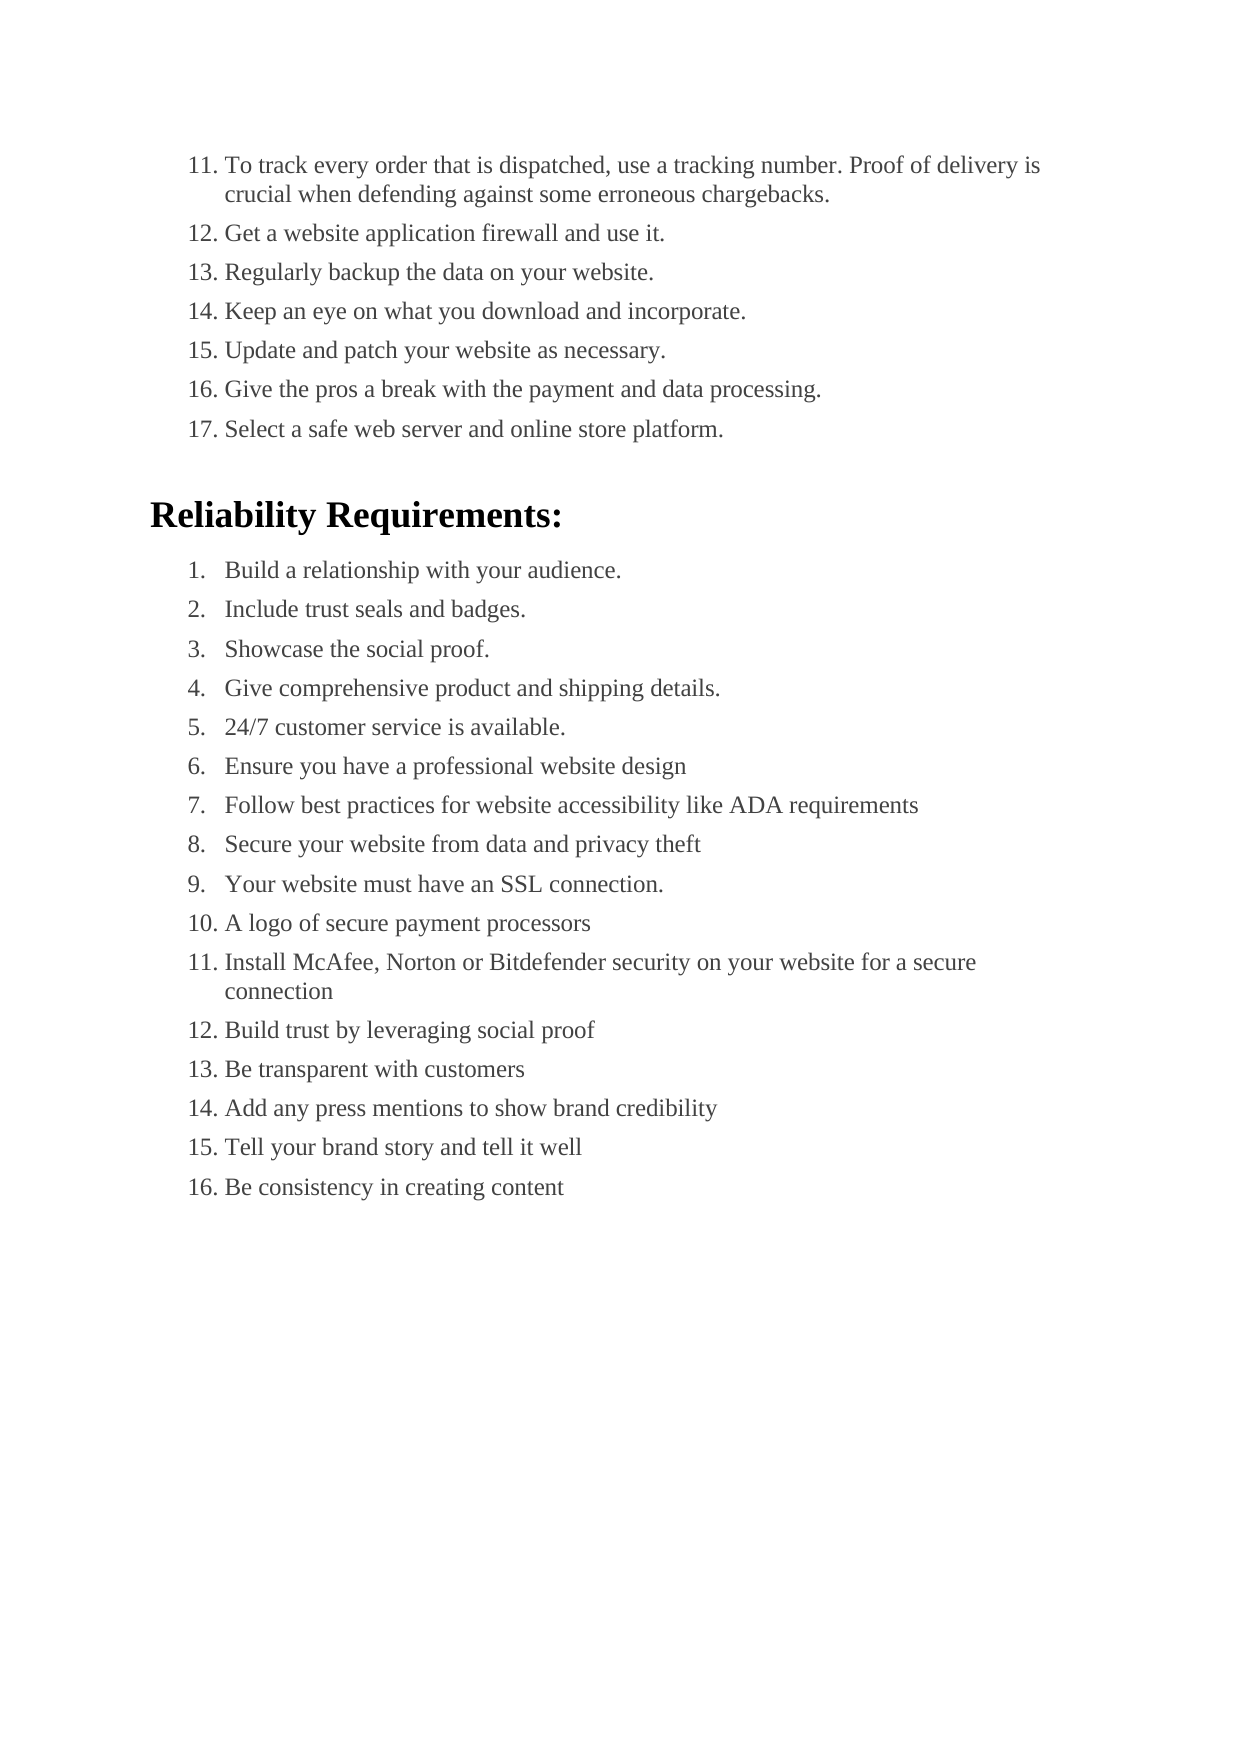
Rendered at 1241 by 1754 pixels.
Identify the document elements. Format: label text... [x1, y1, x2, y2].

list Showcase the social proof. [187, 634, 1090, 662]
list Build a relationship with your audience. [187, 555, 1090, 584]
list Update and patch your website as necessary. [187, 335, 1090, 364]
subtitle Add any press mentions to show brand credibility [187, 1093, 1090, 1122]
list Regularly backup the data on your website. [187, 257, 1090, 286]
subtitle Be consistency in creating content [187, 1172, 1090, 1200]
subtitle Tell your brand story and tell it well [187, 1132, 1090, 1161]
list 24/7 customer service is available. [187, 712, 1090, 741]
subtitle Be transparent with customers [187, 1054, 1090, 1083]
subtitle Secure your website from data and privacy theft [187, 829, 1090, 858]
subtitle Follow best practices for website accessibility like ADA requirements [187, 790, 1090, 819]
list Give comprehensive product and shipping details. [187, 673, 1090, 702]
list Include trust seals and badges. [187, 594, 1090, 623]
list To track every order that is dispatched, use a tracking number. Proof of delivery is crucial when defending against some erroneous chargebacks. [187, 150, 1090, 207]
list Get a website application firewall and use it. [187, 218, 1090, 247]
list Keep an eye on what you download and incorporate. [187, 296, 1090, 325]
subtitle Build trust by leveraging social proof [187, 1015, 1090, 1044]
list Install McAfee, Norton or Bitdefender security on your website for a secure connection [187, 947, 1090, 1004]
list Give the pros a break with the payment and data processing. [187, 374, 1090, 403]
list A logo of secure payment processors [187, 908, 1090, 937]
list Your website must have an SSL connection. [187, 869, 1090, 897]
text Reliability Requirements: [150, 492, 1090, 535]
subtitle Ensure you have a professional website design [187, 751, 1090, 780]
list Select a safe web server and online store platform. [187, 414, 1090, 442]
